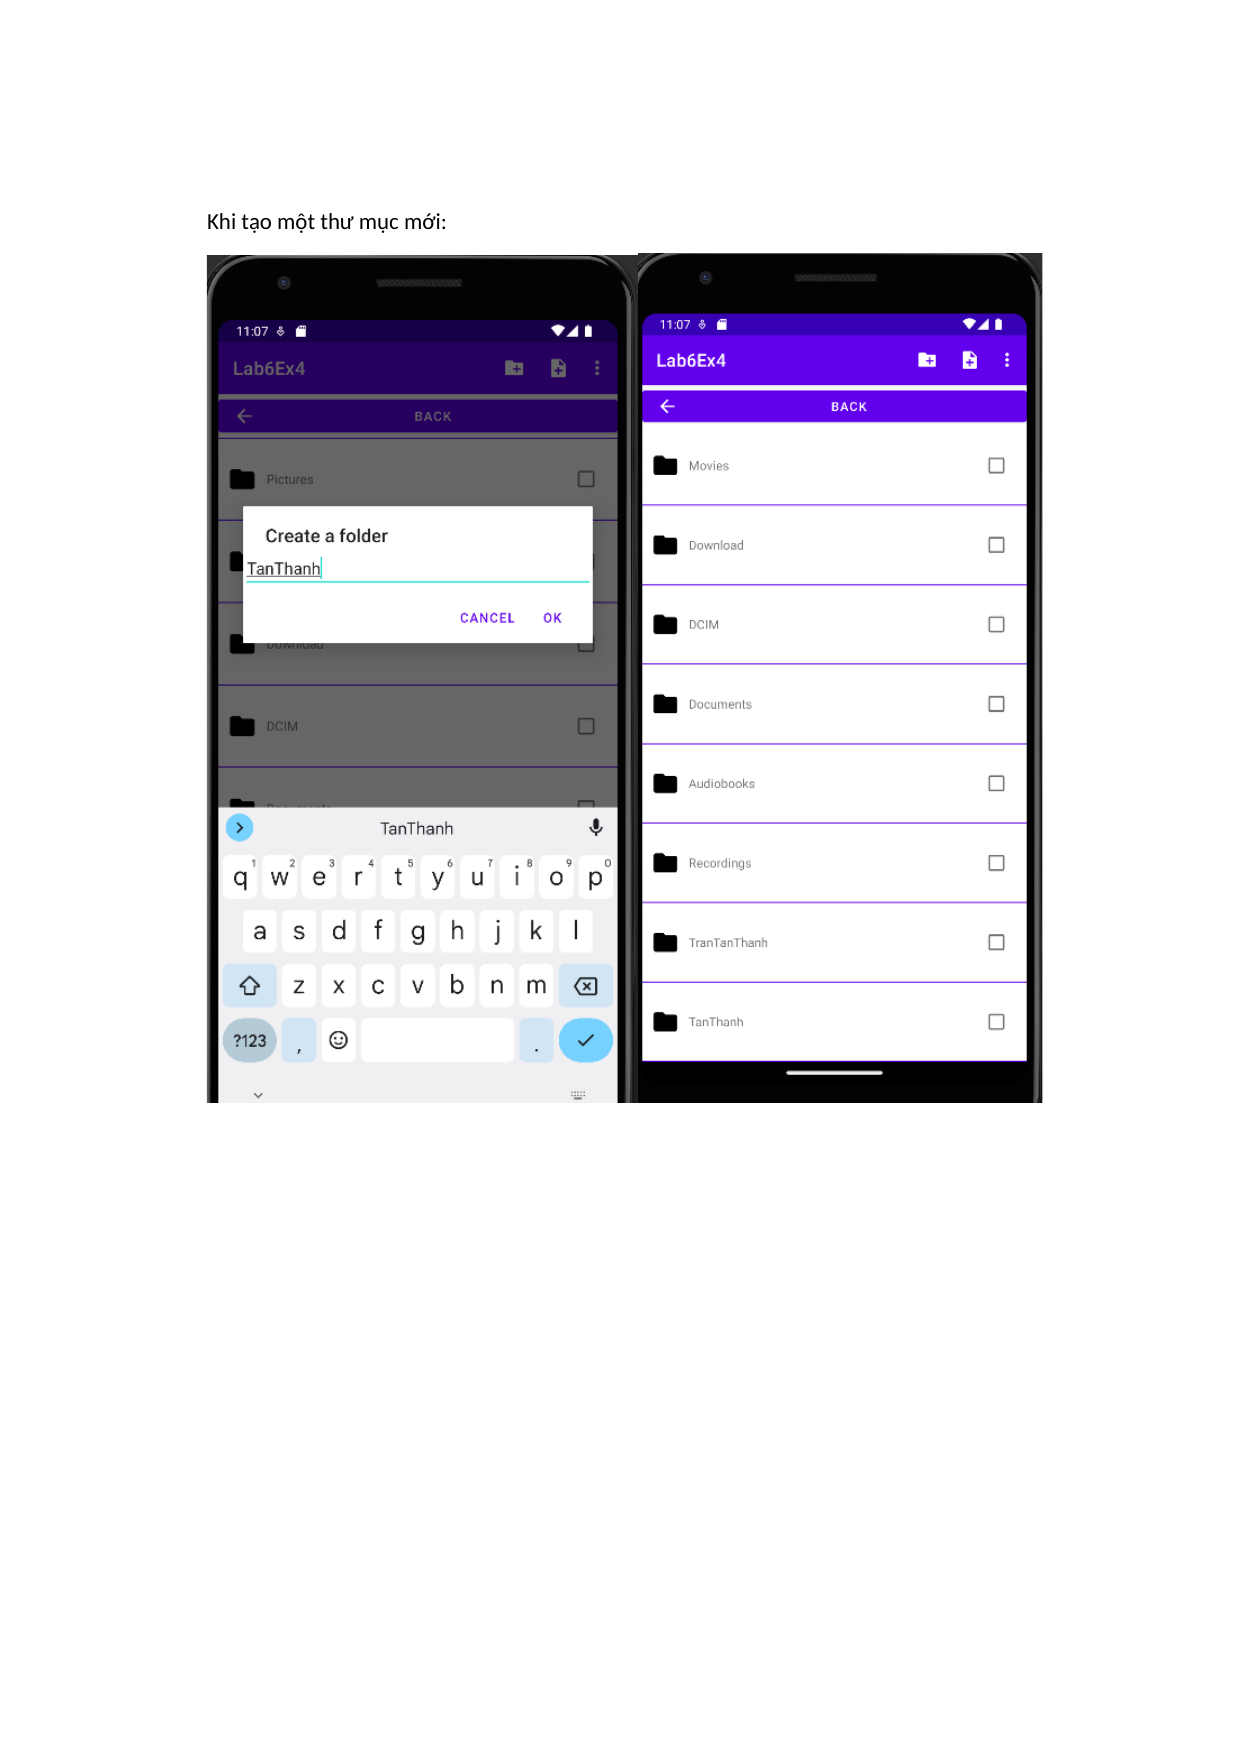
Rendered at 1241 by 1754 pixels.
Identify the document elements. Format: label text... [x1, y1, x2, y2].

text Khi tạo một thư mục mới: [207, 207, 1122, 235]
picture [206, 253, 1043, 1103]
